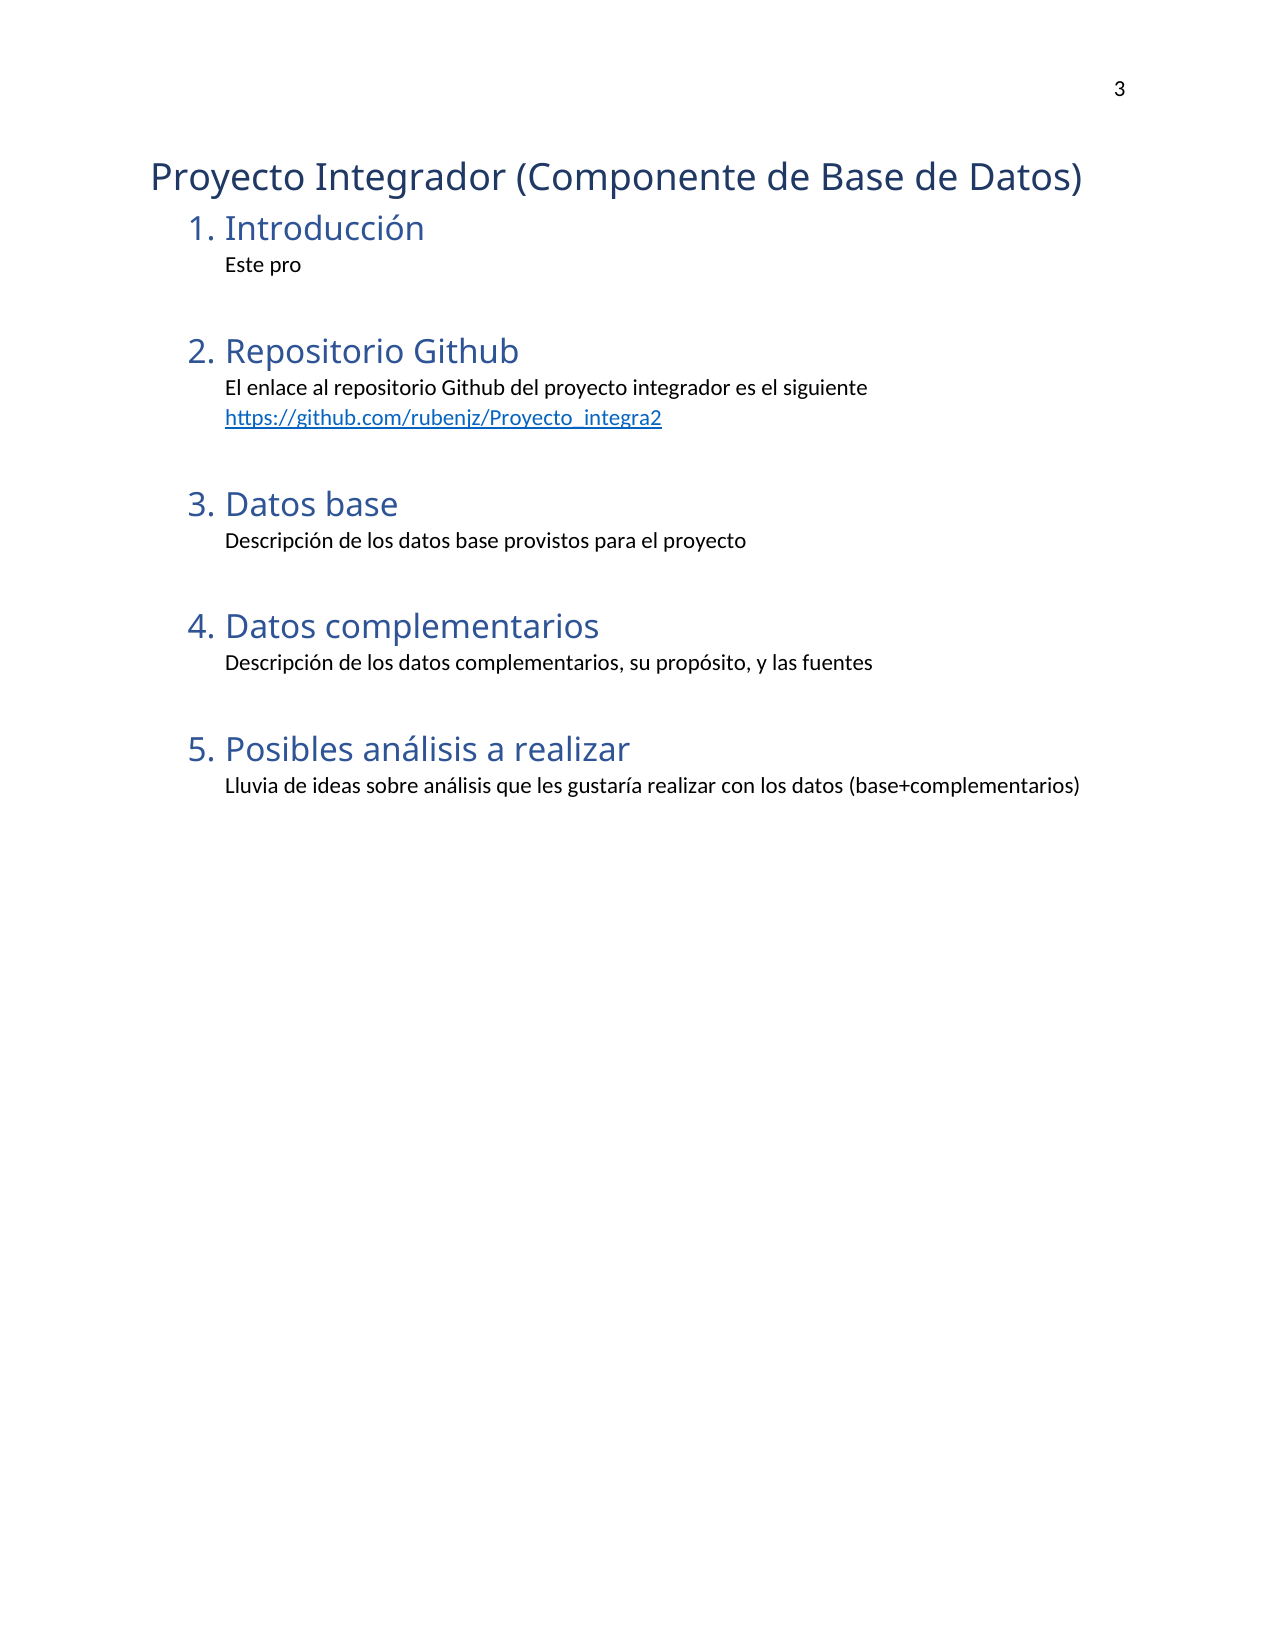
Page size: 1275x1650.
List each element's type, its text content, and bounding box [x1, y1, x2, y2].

list Lluvia de ideas sobre análisis que les gustaría realizar con los datos (base+complementarios) [225, 771, 1125, 799]
subtitle Datos complementarios [187, 603, 1125, 648]
list Descripción de los datos base provistos para el proyecto [225, 526, 1125, 554]
subtitle Repositorio Github [187, 328, 1125, 373]
subtitle Datos base [187, 480, 1125, 526]
subtitle Proyecto Integrador (Componente de Base de Datos) [150, 150, 1125, 201]
list https://github.com/rubenjz/Proyecto_integra2 [225, 403, 1125, 431]
list El enlace al repositorio Github del proyecto integrador es el siguiente [225, 373, 1125, 401]
subtitle Introducción [187, 205, 1125, 251]
subtitle Posibles análisis a realizar [187, 725, 1125, 771]
list Descripción de los datos complementarios, su propósito, y las fuentes [225, 648, 1125, 676]
list Este pro [225, 251, 1125, 279]
